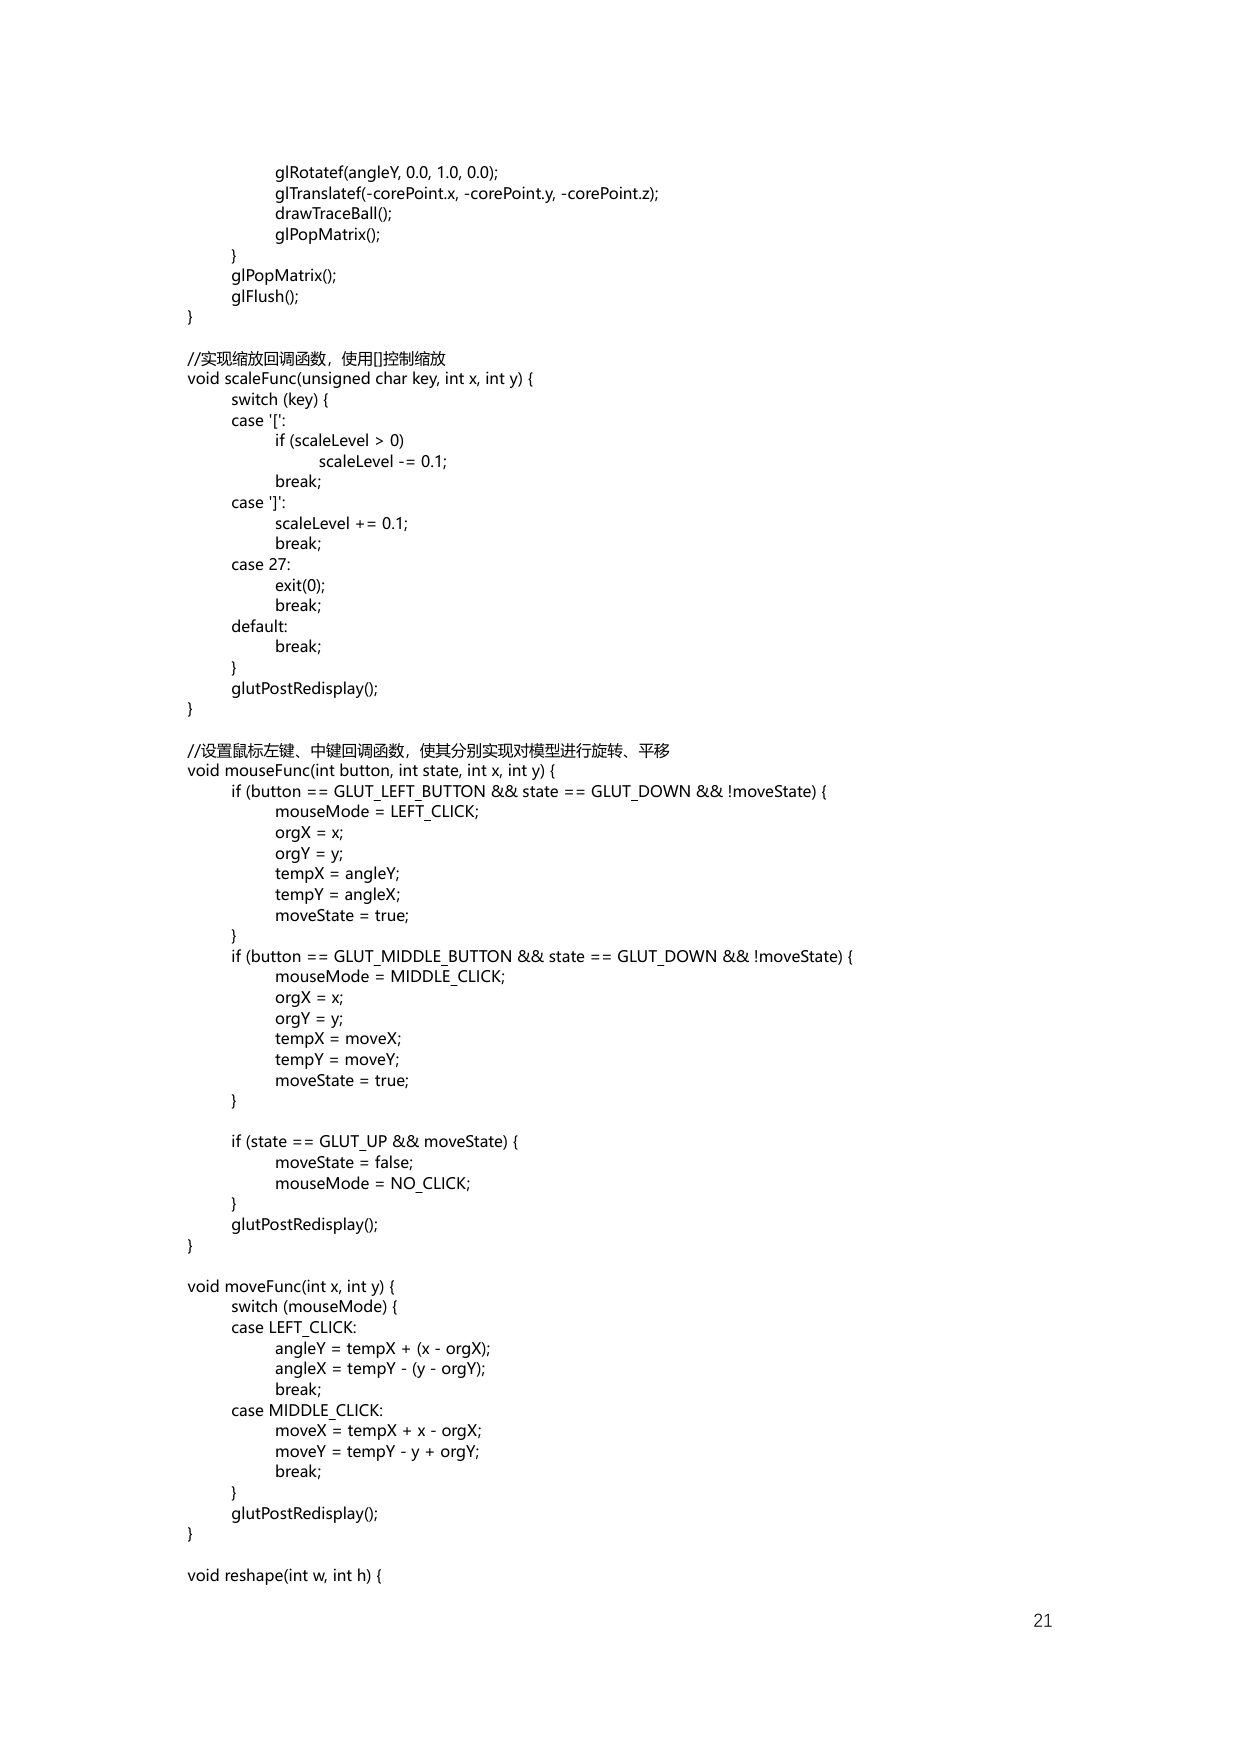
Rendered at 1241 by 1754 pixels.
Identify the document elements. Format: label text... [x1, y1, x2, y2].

text exit(0); [187, 574, 1053, 595]
text tempX = moveX; [187, 1028, 1053, 1049]
text glutPostRedisplay(); [187, 1214, 1053, 1234]
text orgY = y; [187, 1008, 1053, 1028]
text orgY = y; [187, 843, 1053, 863]
text glTranslatef(-corePoint.x, -corePoint.y, -corePoint.z); [187, 183, 1053, 203]
text glutPostRedisplay(); [187, 678, 1053, 698]
text glPopMatrix(); [187, 265, 1053, 286]
text moveState = false; [187, 1152, 1053, 1173]
text orgX = x; [187, 987, 1053, 1008]
text break; [187, 636, 1053, 657]
text moveState = true; [187, 904, 1053, 925]
text mouseMode = NO_CLICK; [187, 1173, 1053, 1193]
text moveState = true; [187, 1069, 1053, 1090]
text if (scaleLevel > 0) [187, 430, 1053, 451]
text case ']': [187, 492, 1053, 513]
text moveY = tempY - y + orgY; [187, 1441, 1053, 1461]
text default: [187, 616, 1053, 636]
text break; [187, 1461, 1053, 1482]
text } [187, 698, 1053, 719]
text case MIDDLE_CLICK: [187, 1399, 1053, 1420]
text void scaleFunc(unsigned char key, int x, int y) { [187, 368, 1053, 389]
text switch (key) { [187, 389, 1053, 409]
text angleY = tempX + (x - orgX); [187, 1338, 1053, 1358]
text } [187, 1193, 1053, 1214]
text void reshape(int w, int h) { [187, 1564, 1053, 1585]
text } [187, 1090, 1053, 1111]
text tempY = moveY; [187, 1049, 1053, 1069]
text void moveFunc(int x, int y) { [187, 1276, 1053, 1296]
text } [187, 657, 1053, 678]
text //实现缩放回调函数，使用[]控制缩放 [187, 348, 1053, 368]
text break; [187, 471, 1053, 492]
text moveX = tempX + x - orgX; [187, 1420, 1053, 1441]
text } [187, 1482, 1053, 1503]
text void mouseFunc(int button, int state, int x, int y) { [187, 760, 1053, 781]
text mouseMode = LEFT_CLICK; [187, 801, 1053, 822]
text if (state == GLUT_UP && moveState) { [187, 1131, 1053, 1152]
text } [187, 925, 1053, 946]
text glFlush(); [187, 286, 1053, 306]
text } [187, 244, 1053, 265]
text } [187, 1234, 1053, 1255]
text mouseMode = MIDDLE_CLICK; [187, 966, 1053, 987]
text glutPostRedisplay(); [187, 1503, 1053, 1523]
text tempY = angleX; [187, 884, 1053, 904]
text case 27: [187, 554, 1053, 574]
text if (button == GLUT_LEFT_BUTTON && state == GLUT_DOWN && !moveState) { [187, 781, 1053, 801]
text glPopMatrix(); [187, 224, 1053, 244]
text if (button == GLUT_MIDDLE_BUTTON && state == GLUT_DOWN && !moveState) { [187, 946, 1053, 966]
text //设置鼠标左键、中键回调函数，使其分别实现对模型进行旋转、平移 [187, 739, 1053, 760]
text tempX = angleY; [187, 863, 1053, 884]
text glRotatef(angleY, 0.0, 1.0, 0.0); [187, 162, 1053, 183]
text break; [187, 1379, 1053, 1399]
text case LEFT_CLICK: [187, 1317, 1053, 1338]
text } [187, 306, 1053, 327]
text scaleLevel -= 0.1; [187, 451, 1053, 471]
text drawTraceBall(); [187, 203, 1053, 224]
text switch (mouseMode) { [187, 1296, 1053, 1317]
text case '[': [187, 409, 1053, 430]
text orgX = x; [187, 822, 1053, 843]
text } [187, 1523, 1053, 1544]
text break; [187, 595, 1053, 616]
text break; [187, 533, 1053, 554]
text angleX = tempY - (y - orgY); [187, 1358, 1053, 1379]
text scaleLevel += 0.1; [187, 513, 1053, 533]
